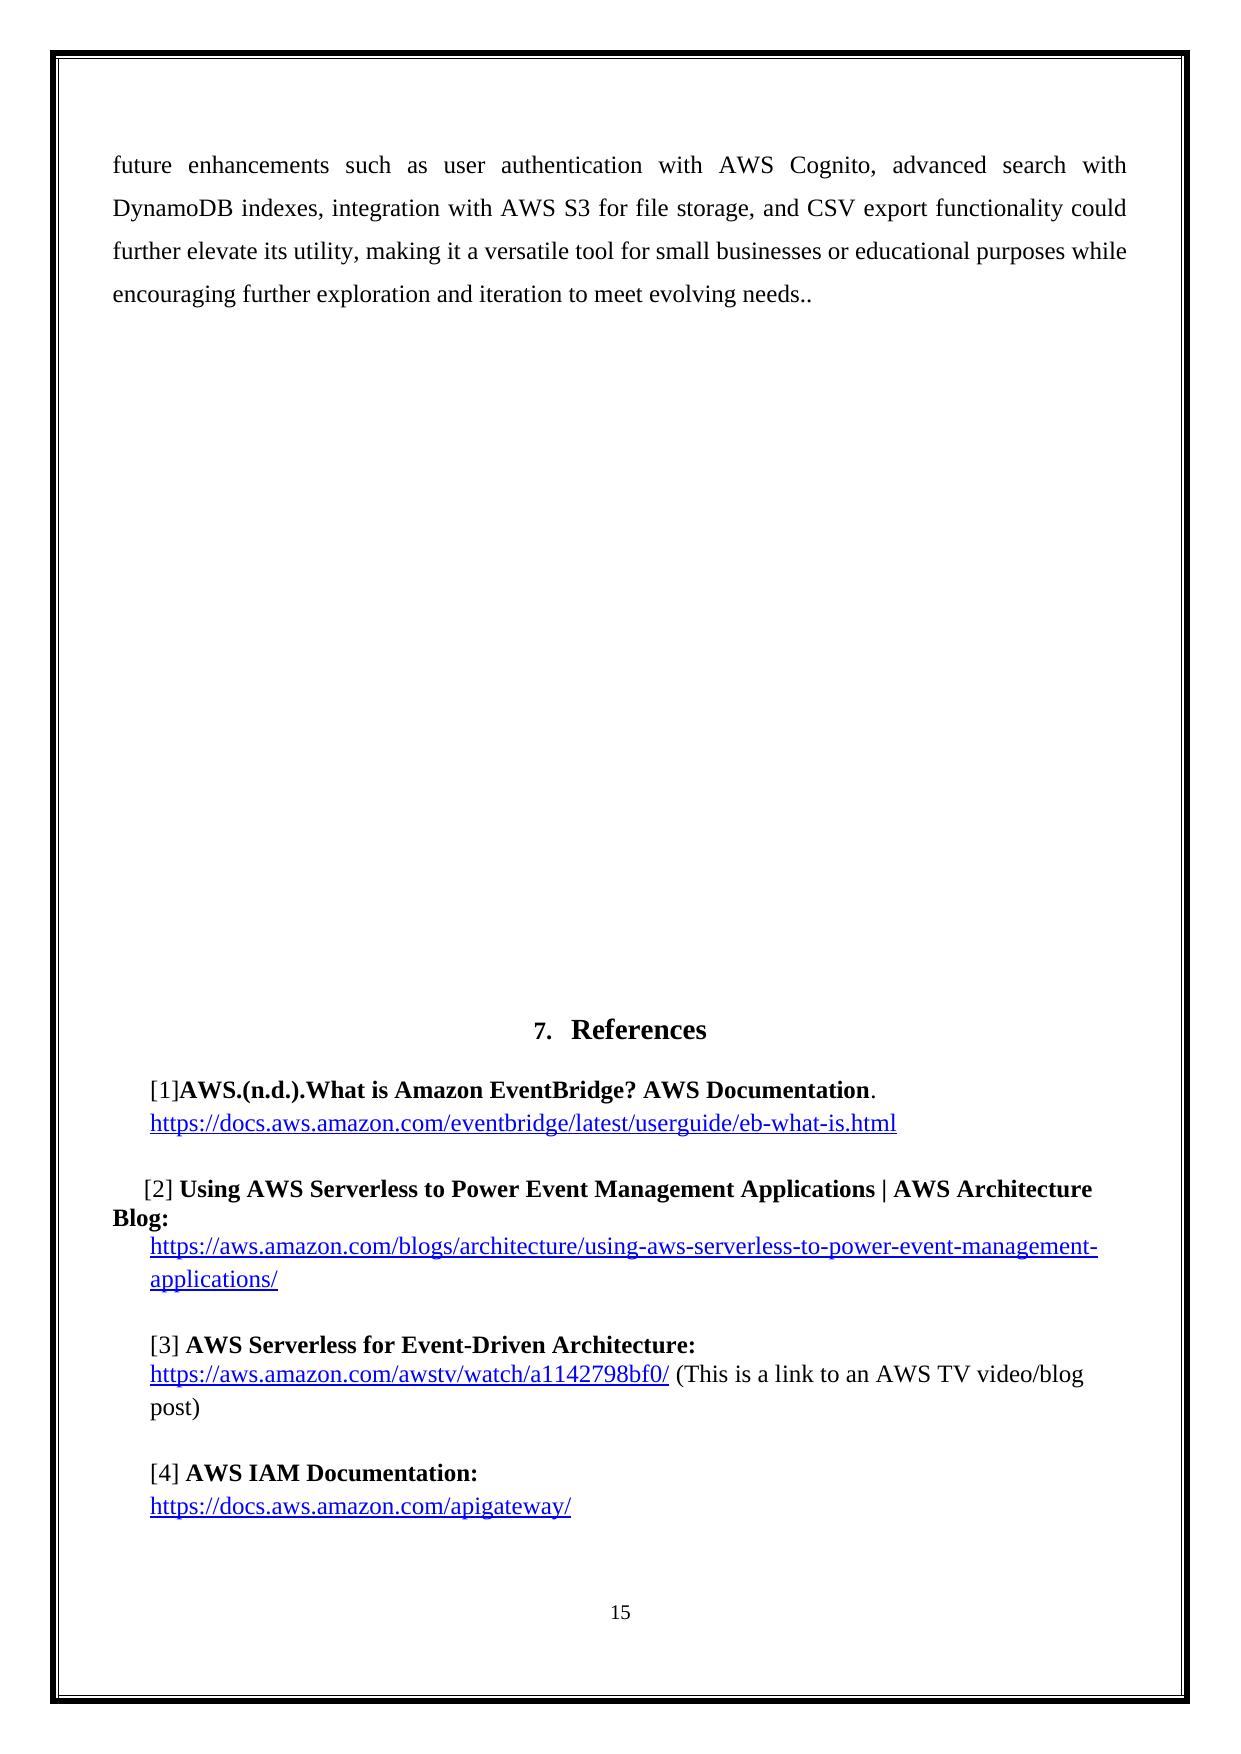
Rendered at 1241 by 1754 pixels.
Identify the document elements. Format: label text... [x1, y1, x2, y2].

list https://aws.amazon.com/blogs/architecture/using-aws-serverless-to-power-event-management-applications/ [150, 1231, 1128, 1293]
text [2] Using AWS Serverless to Power Event Management Applications | AWS Architecture Blog: [112, 1174, 1128, 1231]
list References [112, 1012, 1128, 1046]
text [112, 150, 1128, 308]
list https://aws.amazon.com/awstv/watch/a1142798bf0/ (This is a link to an AWS TV video/blog post) [150, 1359, 1128, 1421]
list https://docs.aws.amazon.com/apigateway/ [150, 1491, 1128, 1520]
list [1]AWS.(n.d.).What is Amazon EventBridge? AWS Documentation. https://docs.aws.amazon.com/eventbridge/latest/userguide/eb-what-is.html [150, 1075, 1128, 1137]
list [4] AWS IAM Documentation: [150, 1458, 1128, 1487]
text [3] AWS Serverless for Event-Driven Architecture: [112, 1330, 1128, 1359]
